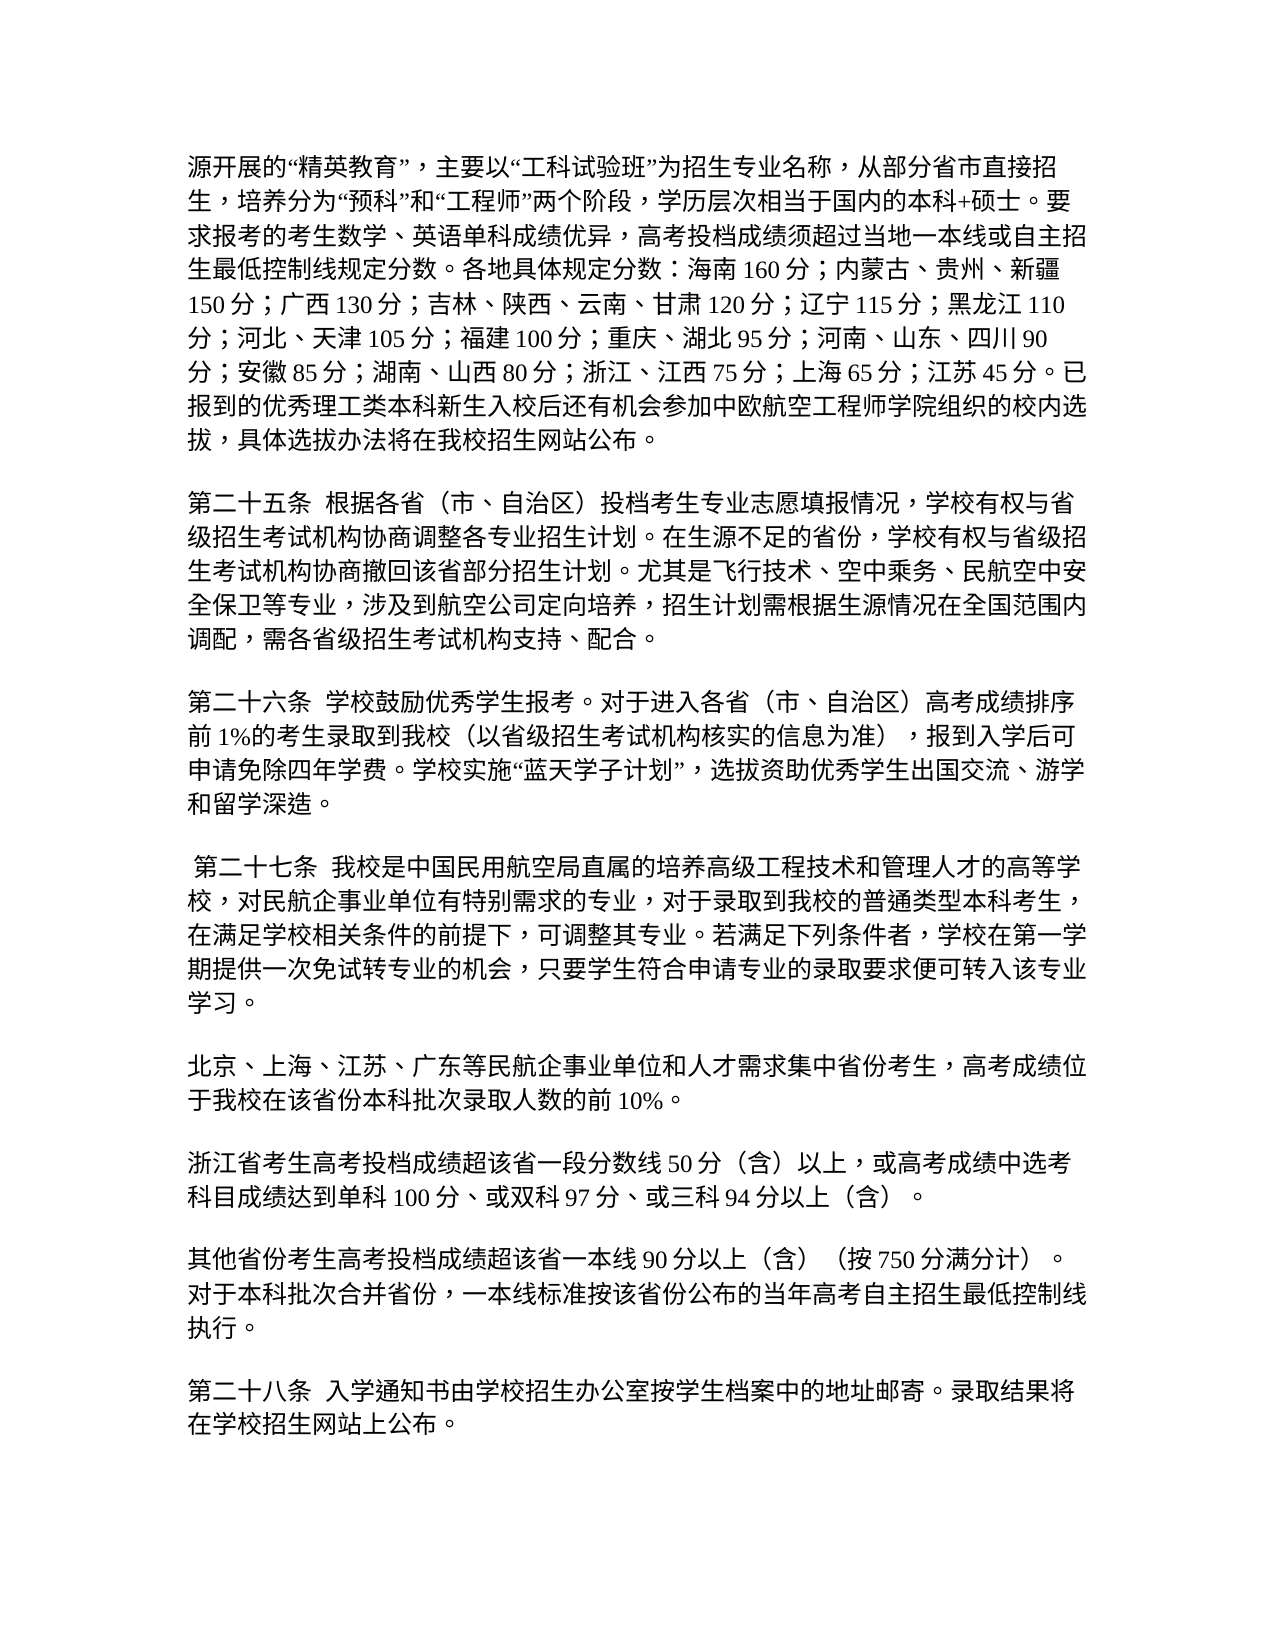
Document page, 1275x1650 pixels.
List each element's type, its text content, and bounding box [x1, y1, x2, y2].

text 北京、上海、江苏、广东等民航企事业单位和人才需求集中省份考生，高考成绩位于我校在该省份本科批次录取人数的前10%。 [187, 1048, 1087, 1117]
text 其他省份考生高考投档成绩超该省一本线90分以上（含）（按750分满分计）。对于本科批次合并省份，一本线标准按该省份公布的当年高考自主招生最低控制线执行。 [187, 1242, 1087, 1344]
text 第二十七条 我校是中国民用航空局直属的培养高级工程技术和管理人才的高等学校，对民航企事业单位有特别需求的专业，对于录取到我校的普通类型本科考生，在满足学校相关条件的前提下，可调整其专业。若满足下列条件者，学校在第一学期提供一次免试转专业的机会，只要学生符合申请专业的录取要求便可转入该专业学习。 [187, 849, 1087, 1020]
text 第二十六条 学校鼓励优秀学生报考。对于进入各省（市、自治区）高考成绩排序前1%的考生录取到我校（以省级招生考试机构核实的信息为准），报到入学后可申请免除四年学费。学校实施“蓝天学子计划”，选拔资助优秀学生出国交流、游学和留学深造。 [187, 684, 1087, 821]
text 第二十八条 入学通知书由学校招生办公室按学生档案中的地址邮寄。录取结果将在学校招生网站上公布。 [187, 1373, 1087, 1441]
text 第二十五条 根据各省（市、自治区）投档考生专业志愿填报情况，学校有权与省级招生考试机构协商调整各专业招生计划。在生源不足的省份，学校有权与省级招生考试机构协商撤回该省部分招生计划。尤其是飞行技术、空中乘务、民航空中安全保卫等专业，涉及到航空公司定向培养，招生计划需根据生源情况在全国范围内调配，需各省级招生考试机构支持、配合。 [187, 485, 1087, 656]
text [187, 150, 1087, 457]
text 浙江省考生高考投档成绩超该省一段分数线50分（含）以上，或高考成绩中选考科目成绩达到单科100分、或双科97分、或三科94分以上（含）。 [187, 1145, 1087, 1213]
